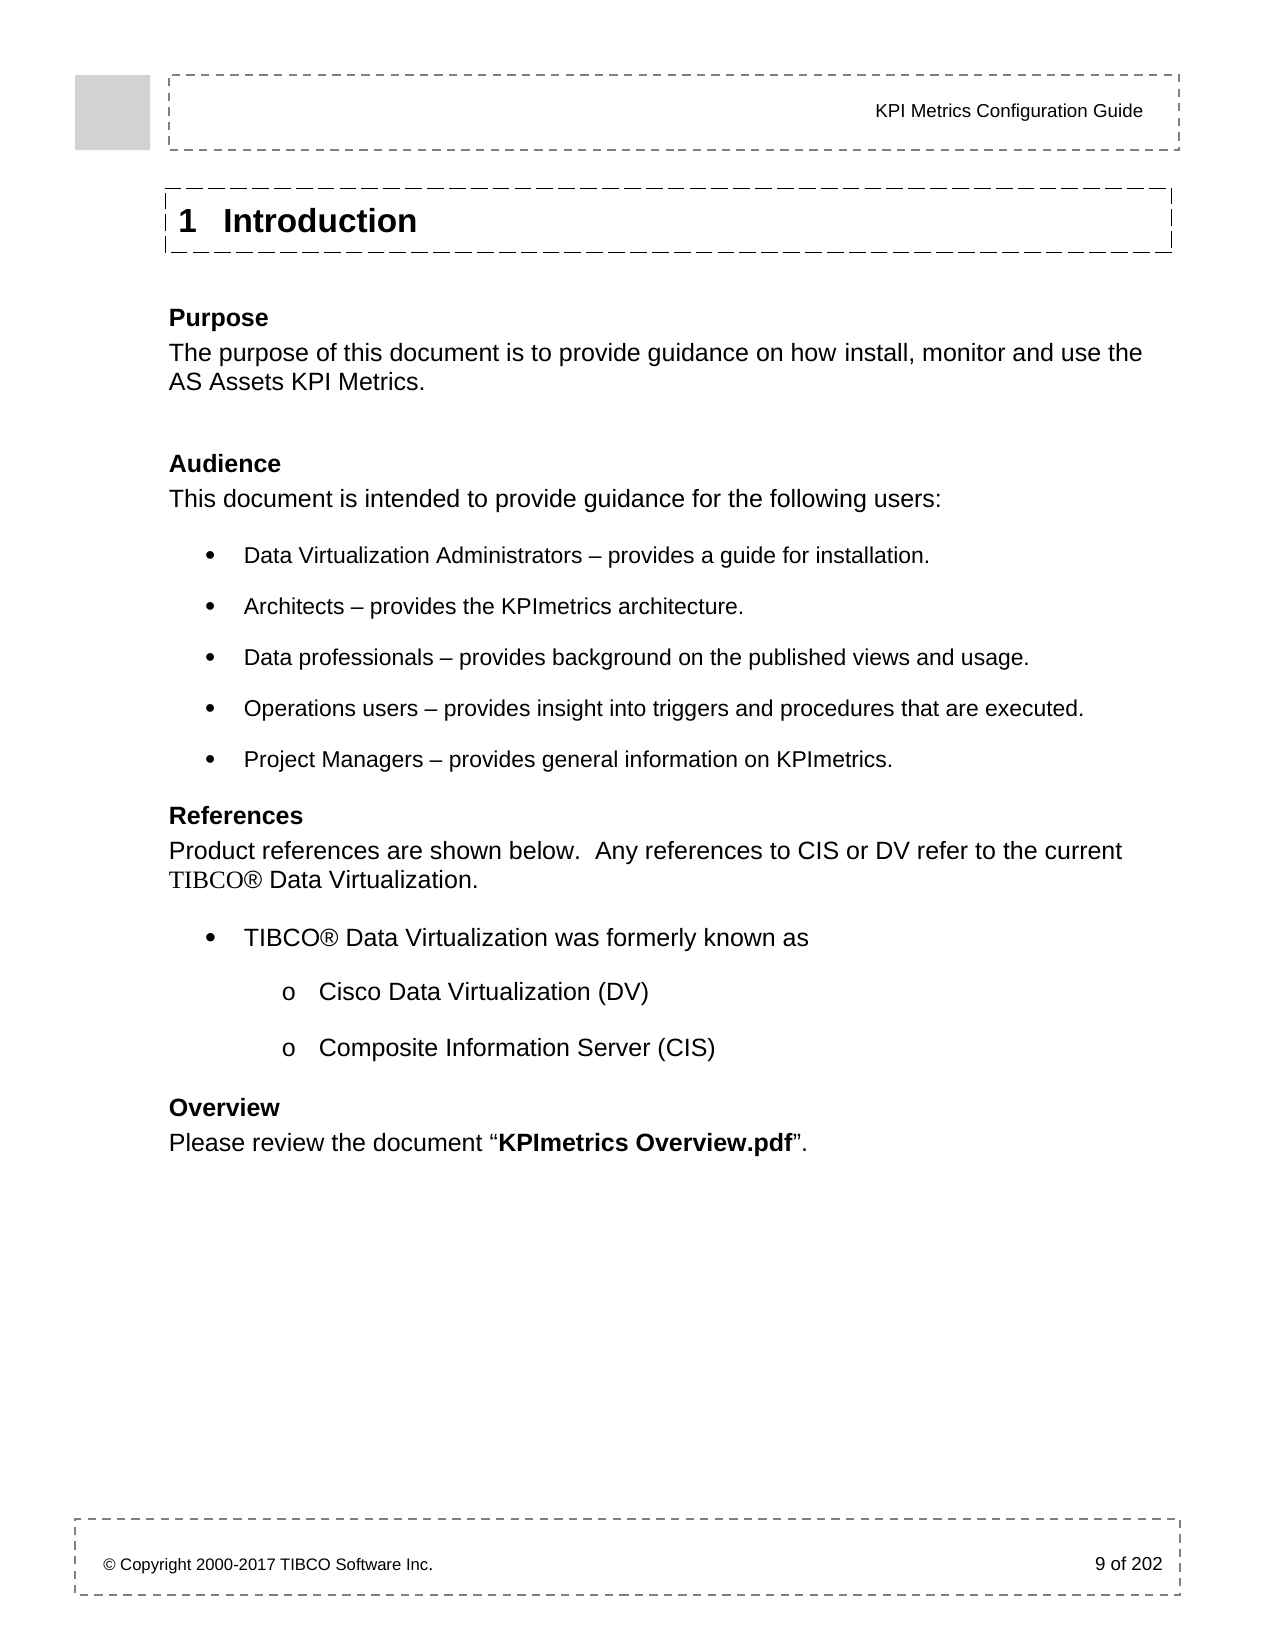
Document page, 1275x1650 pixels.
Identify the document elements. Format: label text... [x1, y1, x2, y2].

subtitle Introduction [164, 187, 1172, 253]
text The purpose of this document is to provide guidance on how install, monitor and use the AS Assets KPI Metrics. [169, 338, 1162, 396]
list Data Virtualization Administrators – provides a guide for installation. [206, 542, 1161, 568]
subtitle Audience [169, 449, 1162, 478]
subtitle Overview [169, 1093, 1162, 1122]
text Product references are shown below. Any references to CIS or DV refer to the current TIBCO® Data Virtualization. [169, 836, 1162, 894]
list TIBCO® Data Virtualization was formerly known as [206, 922, 1161, 951]
list Composite Information Server (CIS) [281, 1033, 1161, 1064]
text This document is intended to provide guidance for the following users: [169, 484, 1162, 513]
list Project Managers – provides general information on KPImetrics. [206, 746, 1161, 772]
list Architects – provides the KPImetrics architecture. [206, 593, 1161, 619]
list Operations users – provides insight into triggers and procedures that are executed. [206, 695, 1161, 721]
subtitle References [169, 801, 1162, 830]
subtitle Purpose [169, 303, 1162, 332]
list Cisco Data Virtualization (DV) [281, 976, 1161, 1007]
text Please review the document “KPImetrics Overview.pdf”. [169, 1128, 1162, 1157]
list Data professionals – provides background on the published views and usage. [206, 644, 1161, 670]
